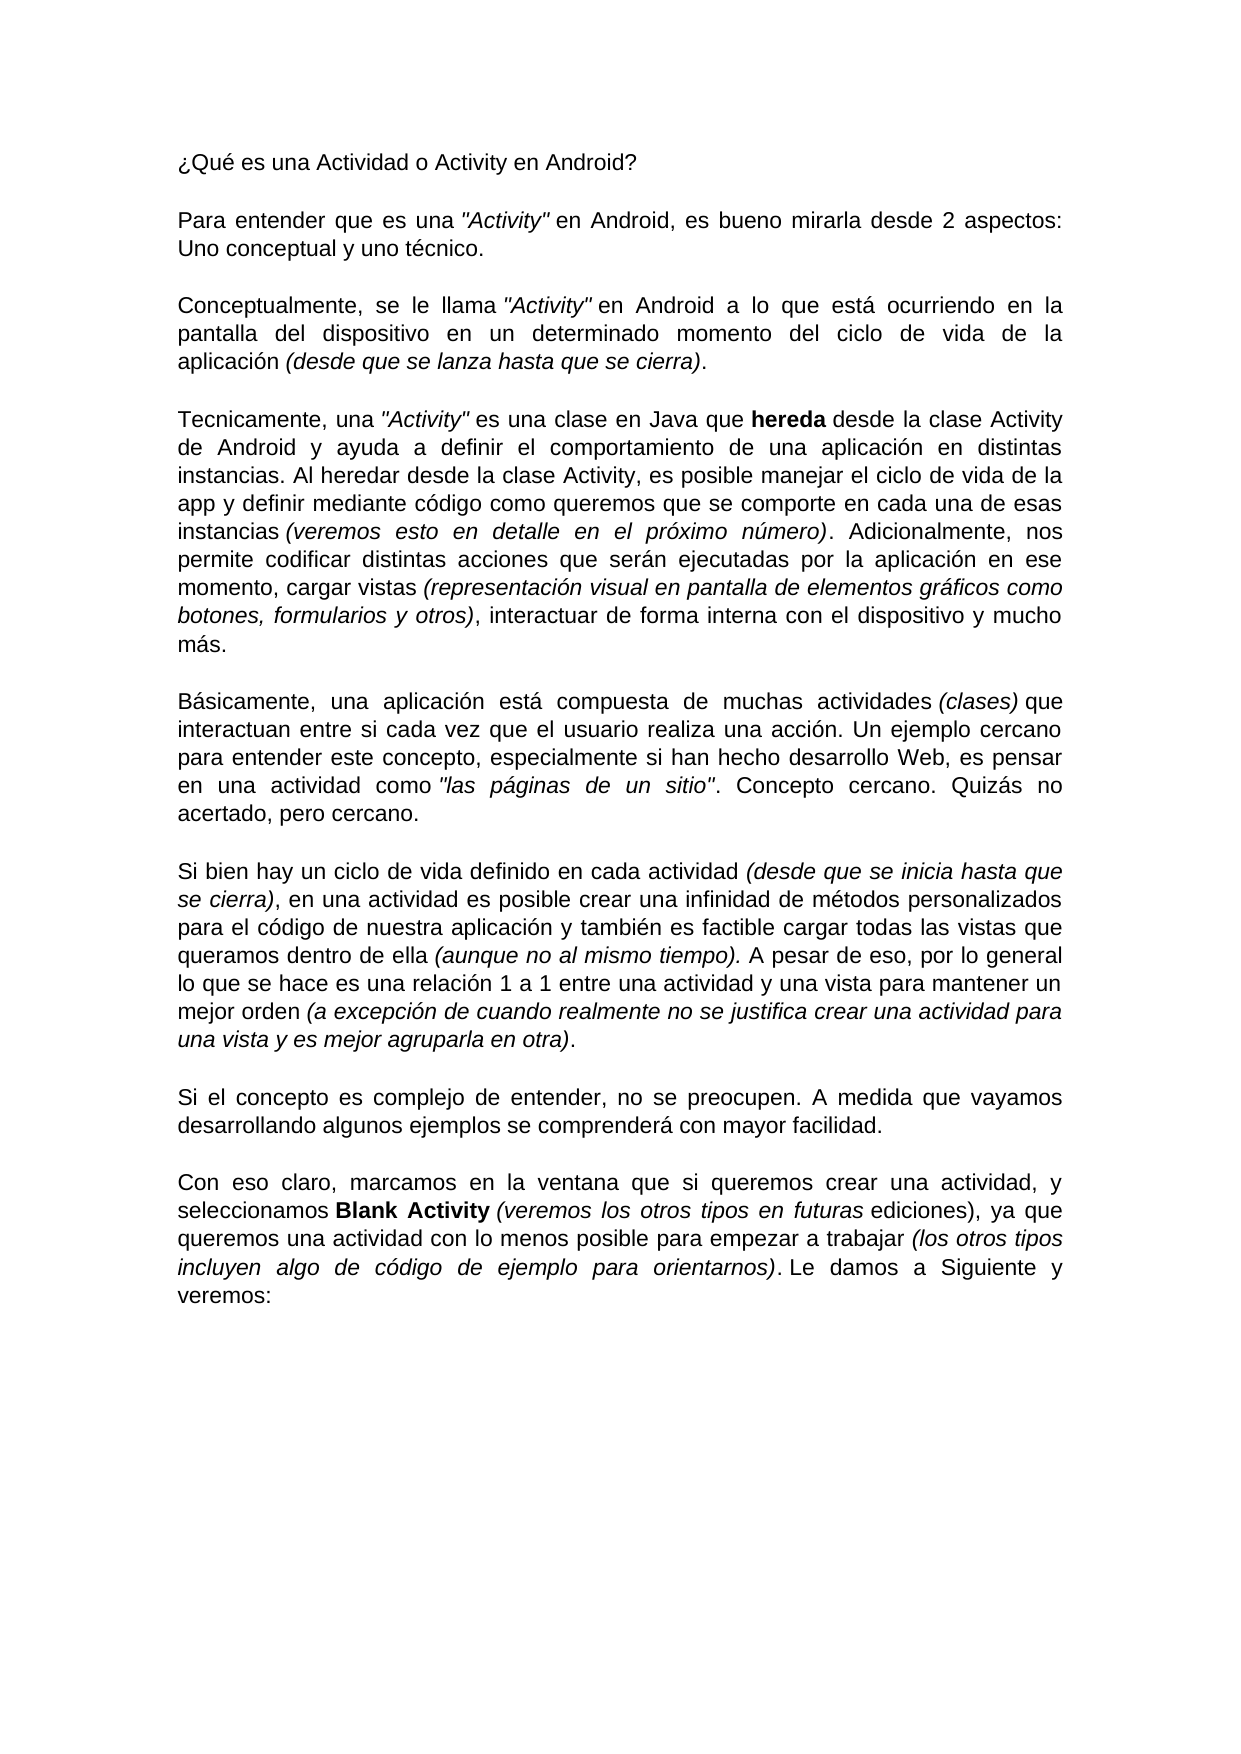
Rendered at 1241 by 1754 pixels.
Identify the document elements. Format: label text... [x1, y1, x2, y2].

text Si el concepto es complejo de entender, no se preocupen. A medida que vayamos desarrollando algunos ejemplos se comprenderá con mayor facilidad. [177, 1082, 1063, 1138]
text Para entender que es una "Activity" en Android, es bueno mirarla desde 2 aspectos: Uno conceptual y uno técnico. [177, 205, 1063, 261]
text Básicamente, una aplicación está compuesta de muchas actividades (clases) que interactuan entre si cada vez que el usuario realiza una acción. Un ejemplo cercano para entender este concepto, especialmente si han hecho desarrollo Web, es pensar en una actividad como "las páginas de un sitio". Concepto cercano. Quizás no acertado, pero cercano. [177, 686, 1063, 827]
subtitle ¿Qué es una Actividad o Activity en Android? [177, 148, 1063, 176]
text Tecnicamente, una "Activity" es una clase en Java que hereda desde la clase Activity de Android y ayuda a definir el comportamiento de una aplicación en distintas instancias. Al heredar desde la clase Activity, es posible manejar el ciclo de vida de la app y definir mediante código como queremos que se comporte en cada una de esas instancias (veremos esto en detalle en el próximo número). Adicionalmente, nos permite codificar distintas acciones que serán ejecutadas por la aplicación en ese momento, cargar vistas (representación visual en pantalla de elementos gráficos como botones, formularios y otros), interactuar de forma interna con el dispositivo y mucho más. [177, 404, 1063, 657]
text Si bien hay un ciclo de vida definido en cada actividad (desde que se inicia hasta que se cierra), en una actividad es posible crear una infinidad de métodos personalizados para el código de nuestra aplicación y también es factible cargar todas las vistas que queramos dentro de ella (aunque no al mismo tiempo). A pesar de eso, por lo general lo que se hace es una relación 1 a 1 entre una actividad y una vista para mantener un mejor orden (a excepción de cuando realmente no se justifica crear una actividad para una vista y es mejor agruparla en otra). [177, 856, 1063, 1053]
text Conceptualmente, se le llama "Activity" en Android a lo que está ocurriendo en la pantalla del dispositivo en un determinado momento del ciclo de vida de la aplicación (desde que se lanza hasta que se cierra). [177, 290, 1063, 375]
text Con eso claro, marcamos en la ventana que si queremos crear una actividad, y seleccionamos Blank Activity (veremos los otros tipos en futuras ediciones), ya que queremos una actividad con lo menos posible para empezar a trabajar (los otros tipos incluyen algo de código de ejemplo para orientarnos). Le damos a Siguiente y veremos: [177, 1167, 1063, 1308]
